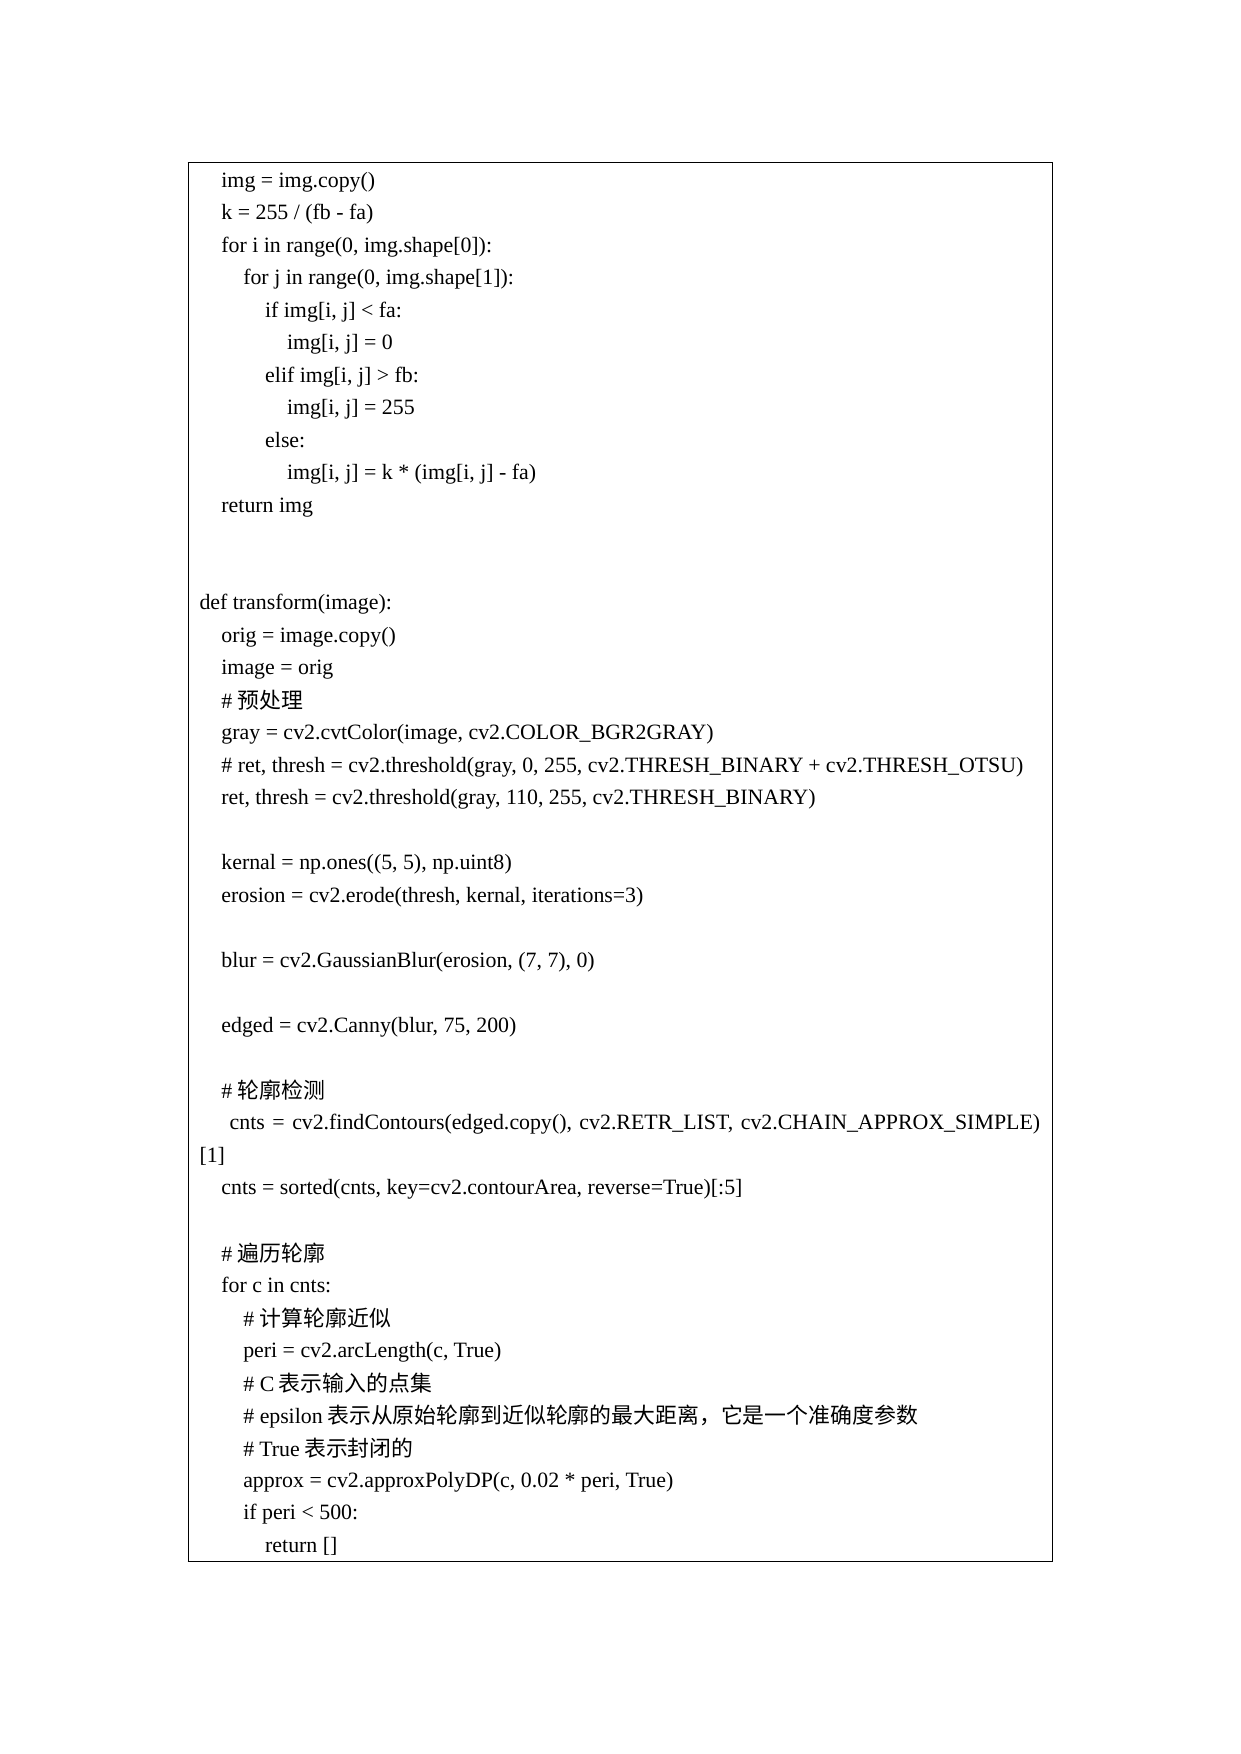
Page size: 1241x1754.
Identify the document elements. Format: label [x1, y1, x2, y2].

table_header [189, 163, 1052, 1561]
